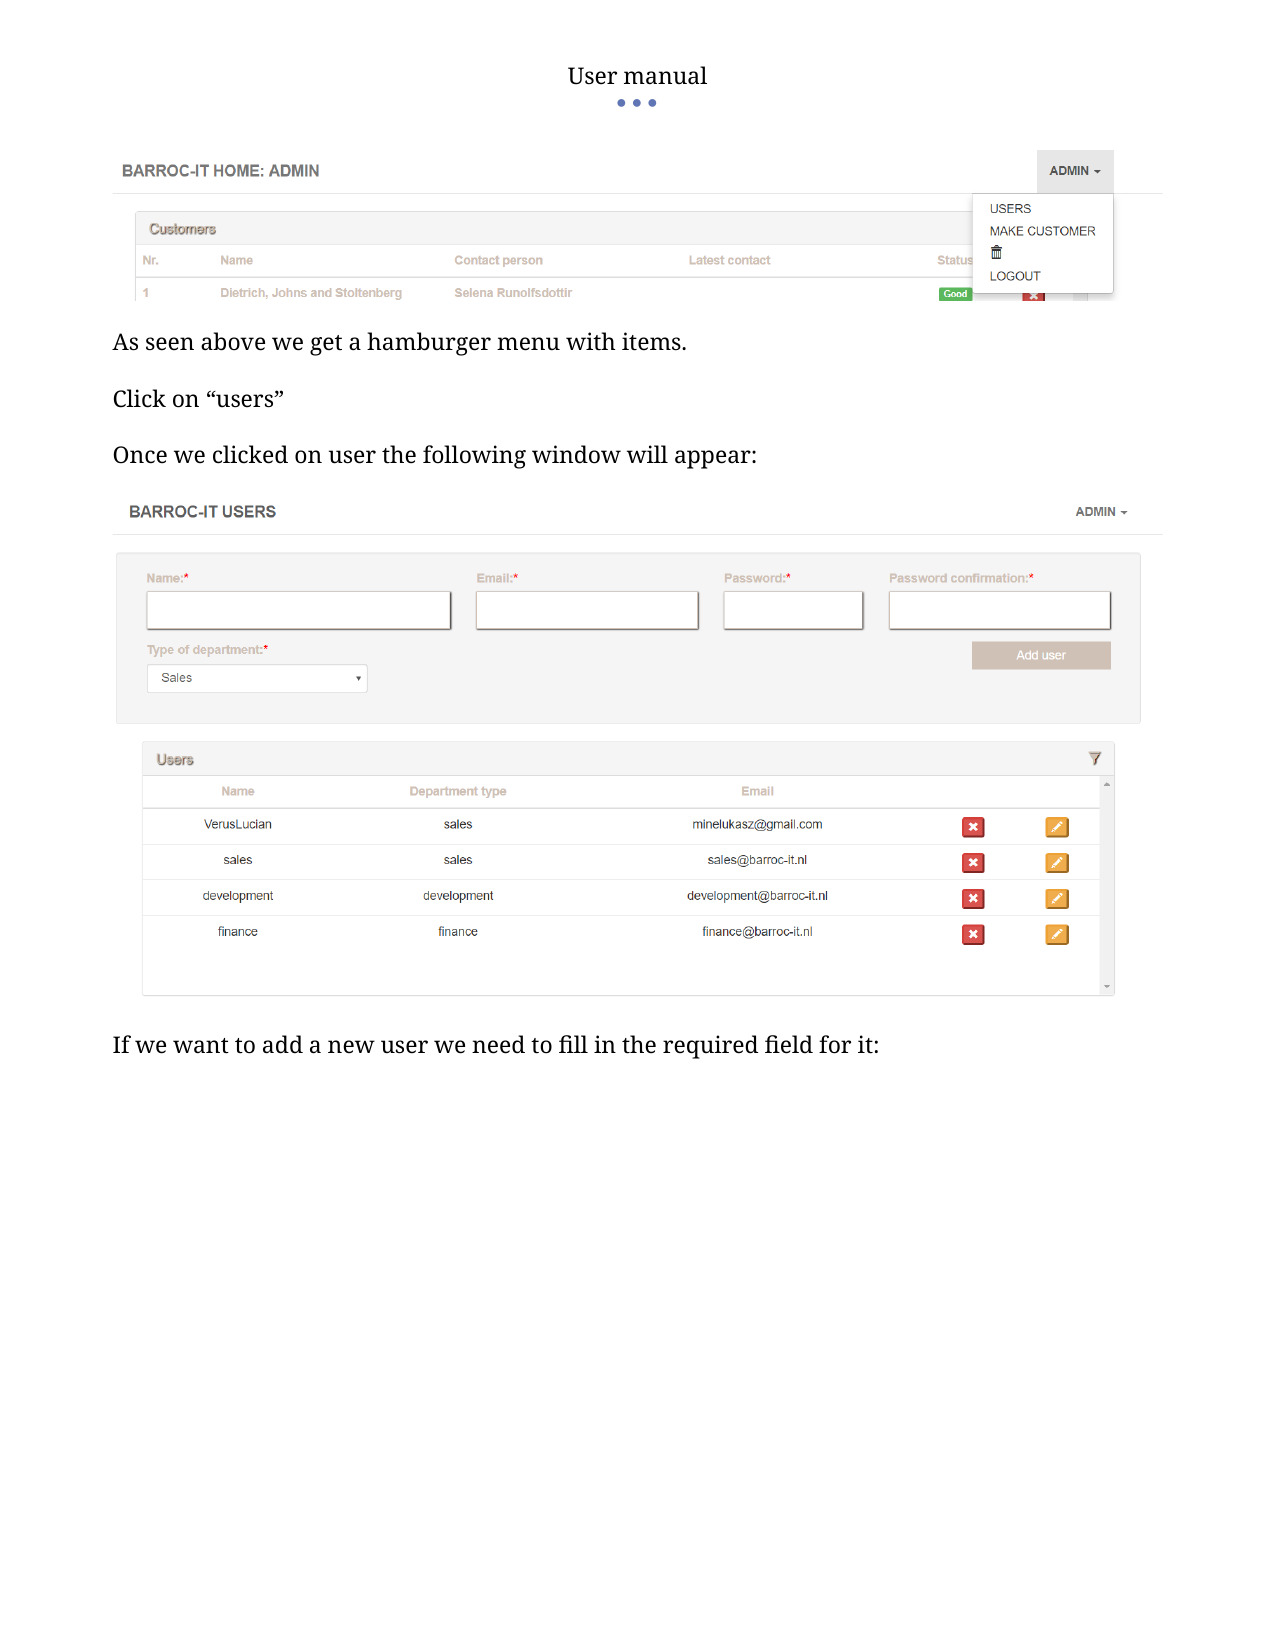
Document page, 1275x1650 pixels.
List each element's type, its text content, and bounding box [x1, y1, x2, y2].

text As seen above we get a hamburger menu with items. [112, 326, 1162, 357]
text Click on “users” [112, 383, 1162, 414]
text If we want to add a new user we need to fill in the required field for it: [112, 1029, 1162, 1061]
picture [112, 496, 1163, 1004]
text Once we clicked on user the following window will appear: [112, 439, 1162, 471]
picture [112, 150, 1163, 301]
